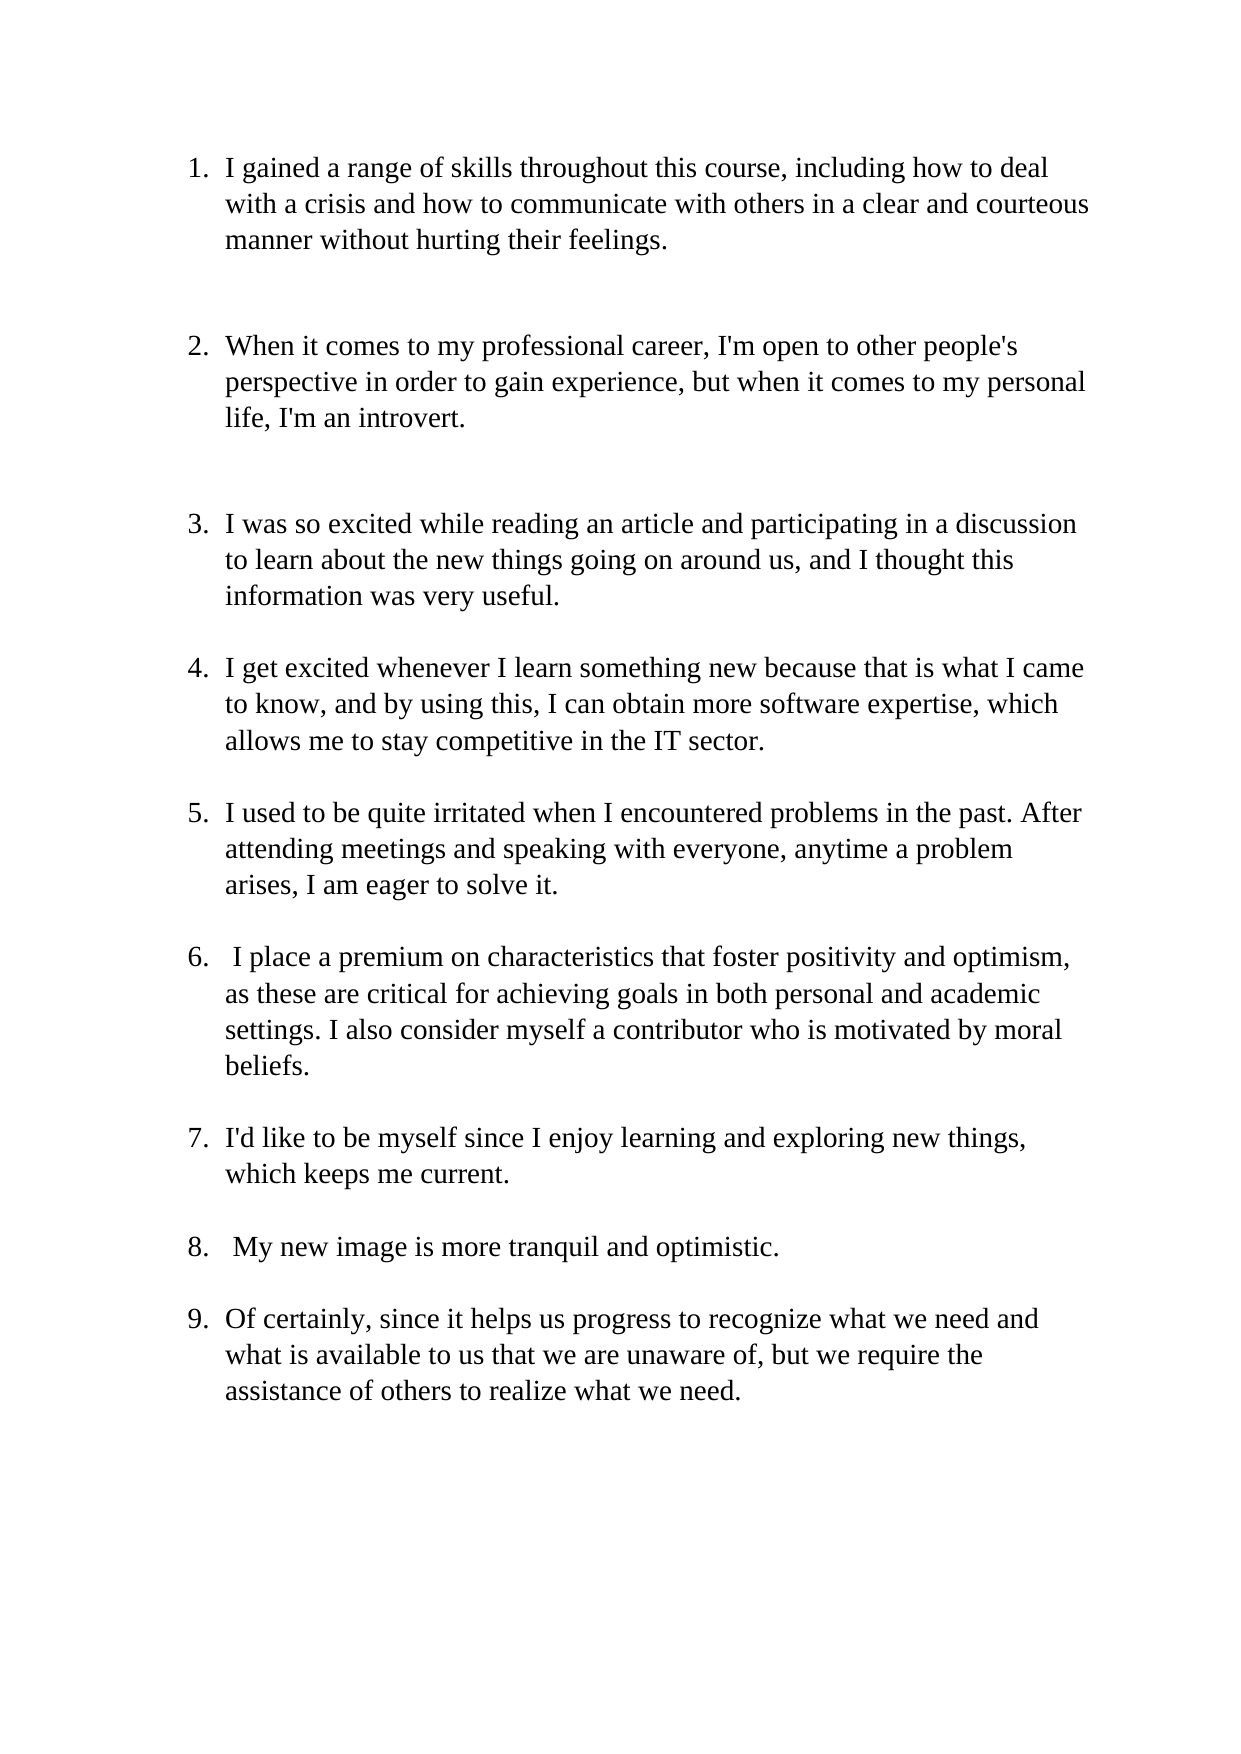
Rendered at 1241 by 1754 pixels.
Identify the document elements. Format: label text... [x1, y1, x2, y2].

list I gained a range of skills throughout this course, including how to deal with a crisis and how to communicate with others in a clear and courteous manner without hurting their feelings. [187, 150, 1090, 256]
list I'd like to be myself since I enjoy learning and exploring new things, which keeps me current. [187, 1120, 1090, 1190]
list I was so excited while reading an article and participating in a discussion to learn about the new things going on around us, and I thought this information was very useful. [187, 506, 1090, 612]
list My new image is more tranquil and optimistic. [187, 1229, 1090, 1262]
list Of certainly, since it helps us progress to recognize what we need and what is available to us that we are unaware of, but we require the assistance of others to realize what we need. [187, 1301, 1090, 1407]
list I used to be quite irritated when I encountered problems in the past. After attending meetings and speaking with everyone, anytime a problem arises, I am eager to solve it. [187, 795, 1090, 901]
list I place a premium on characteristics that foster positivity and optimism, as these are critical for achieving goals in both personal and academic settings. I also consider myself a contributor who is motivated by moral beliefs. [187, 939, 1090, 1082]
list I get excited whenever I learn something new because that is what I came to know, and by using this, I can obtain more software expertise, which allows me to stay competitive in the IT sector. [187, 650, 1090, 756]
list When it comes to my professional career, I'm open to other people's perspective in order to gain experience, but when it comes to my personal life, I'm an introvert. [187, 328, 1090, 434]
